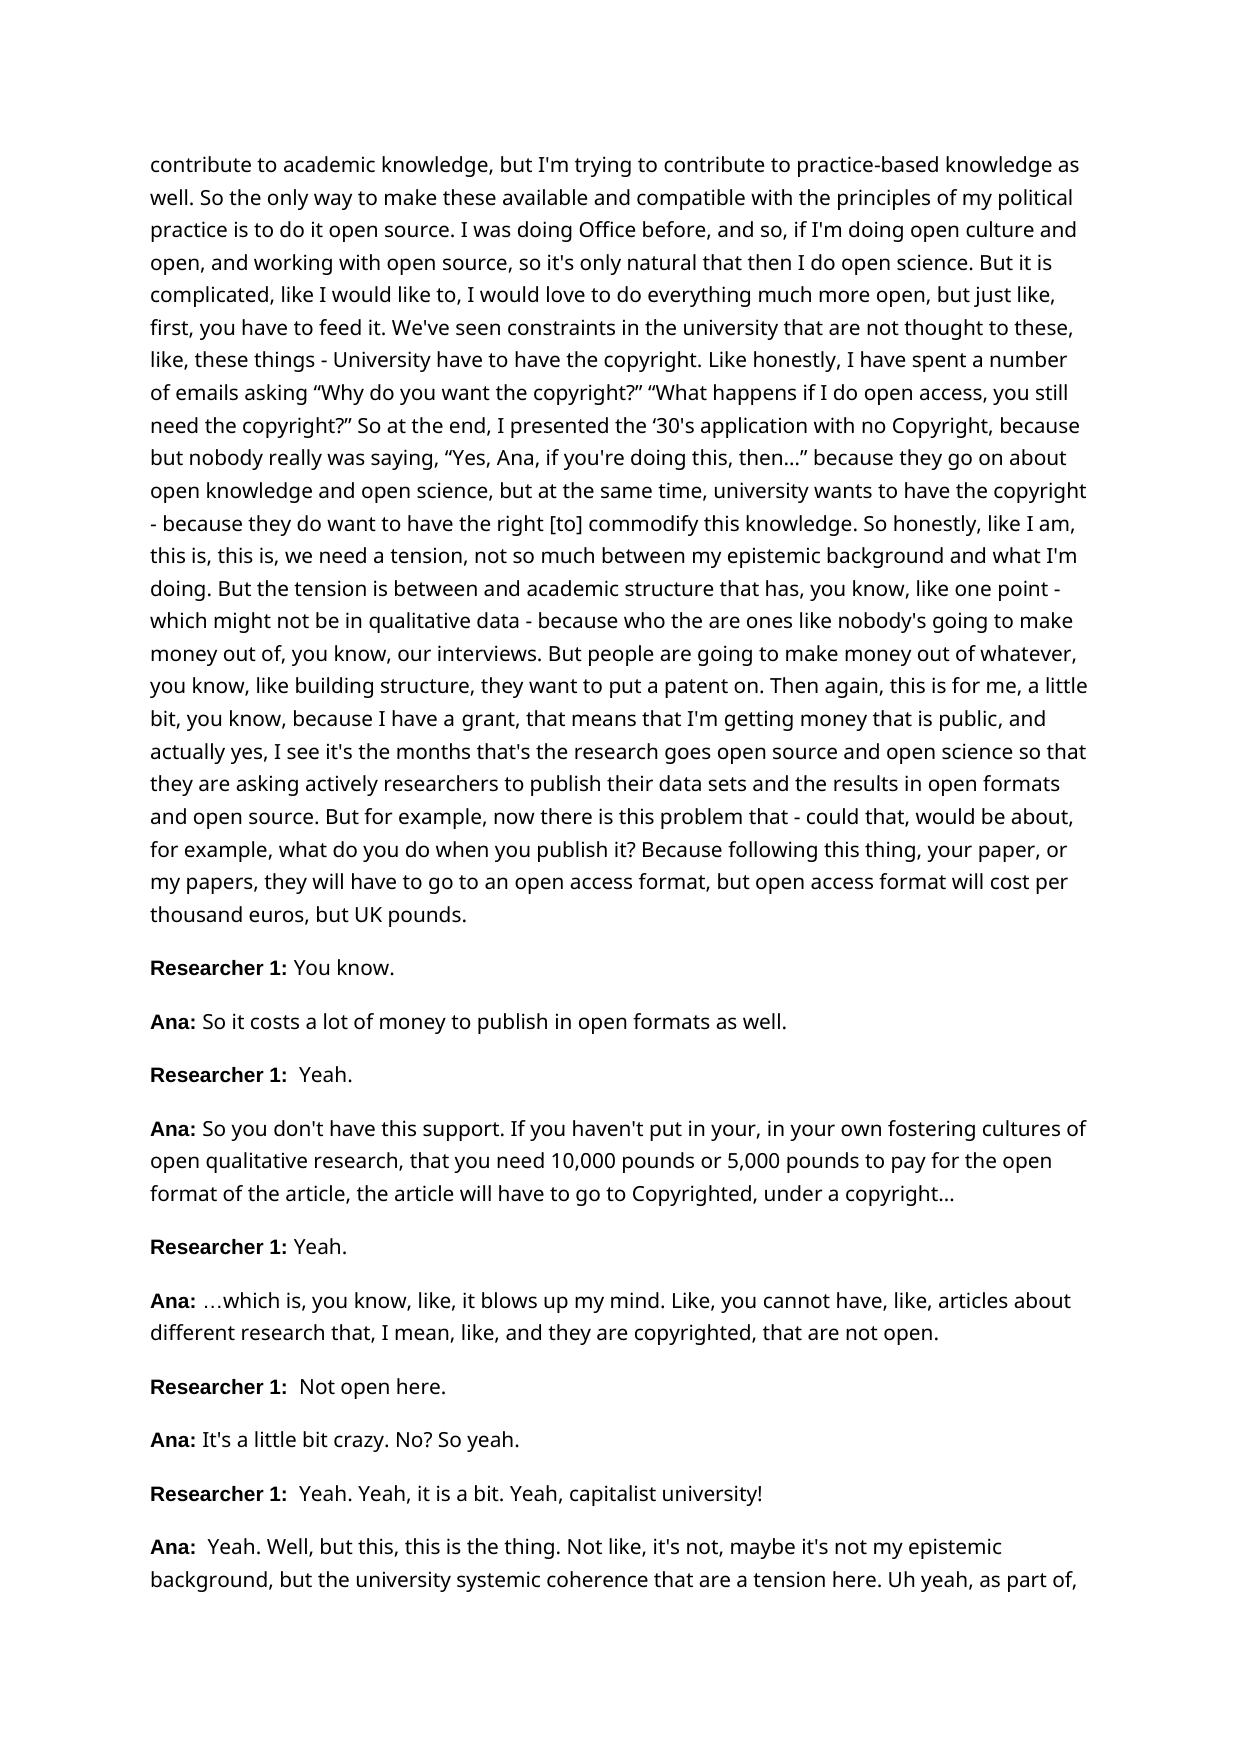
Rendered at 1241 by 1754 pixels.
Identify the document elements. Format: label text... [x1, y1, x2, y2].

text Researcher 1: Yeah. [150, 1232, 1090, 1261]
text Ana: So it costs a lot of money to publish in open formats as well. [150, 1007, 1090, 1035]
text Ana: It's a little bit crazy. No? So yeah. [150, 1425, 1090, 1454]
text Researcher 1: Yeah. [150, 1060, 1090, 1089]
text Ana: …which is, you know, like, it blows up my mind. Like, you cannot have, like, articles about different research that, I mean, like, and they are copyrighted, that are not open. [150, 1286, 1090, 1347]
text Researcher 1: Yeah. Yeah, it is a bit. Yeah, capitalist university! [150, 1479, 1090, 1507]
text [150, 1532, 1090, 1593]
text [150, 150, 1090, 928]
text Researcher 1: You know. [150, 953, 1090, 982]
text Researcher 1: Not open here. [150, 1372, 1090, 1400]
text Ana: So you don't have this support. If you haven't put in your, in your own fostering cultures of open qualitative research, that you need 10,000 pounds or 5,000 pounds to pay for the open format of the article, the article will have to go to Copyrighted, under a copyright… [150, 1114, 1090, 1207]
